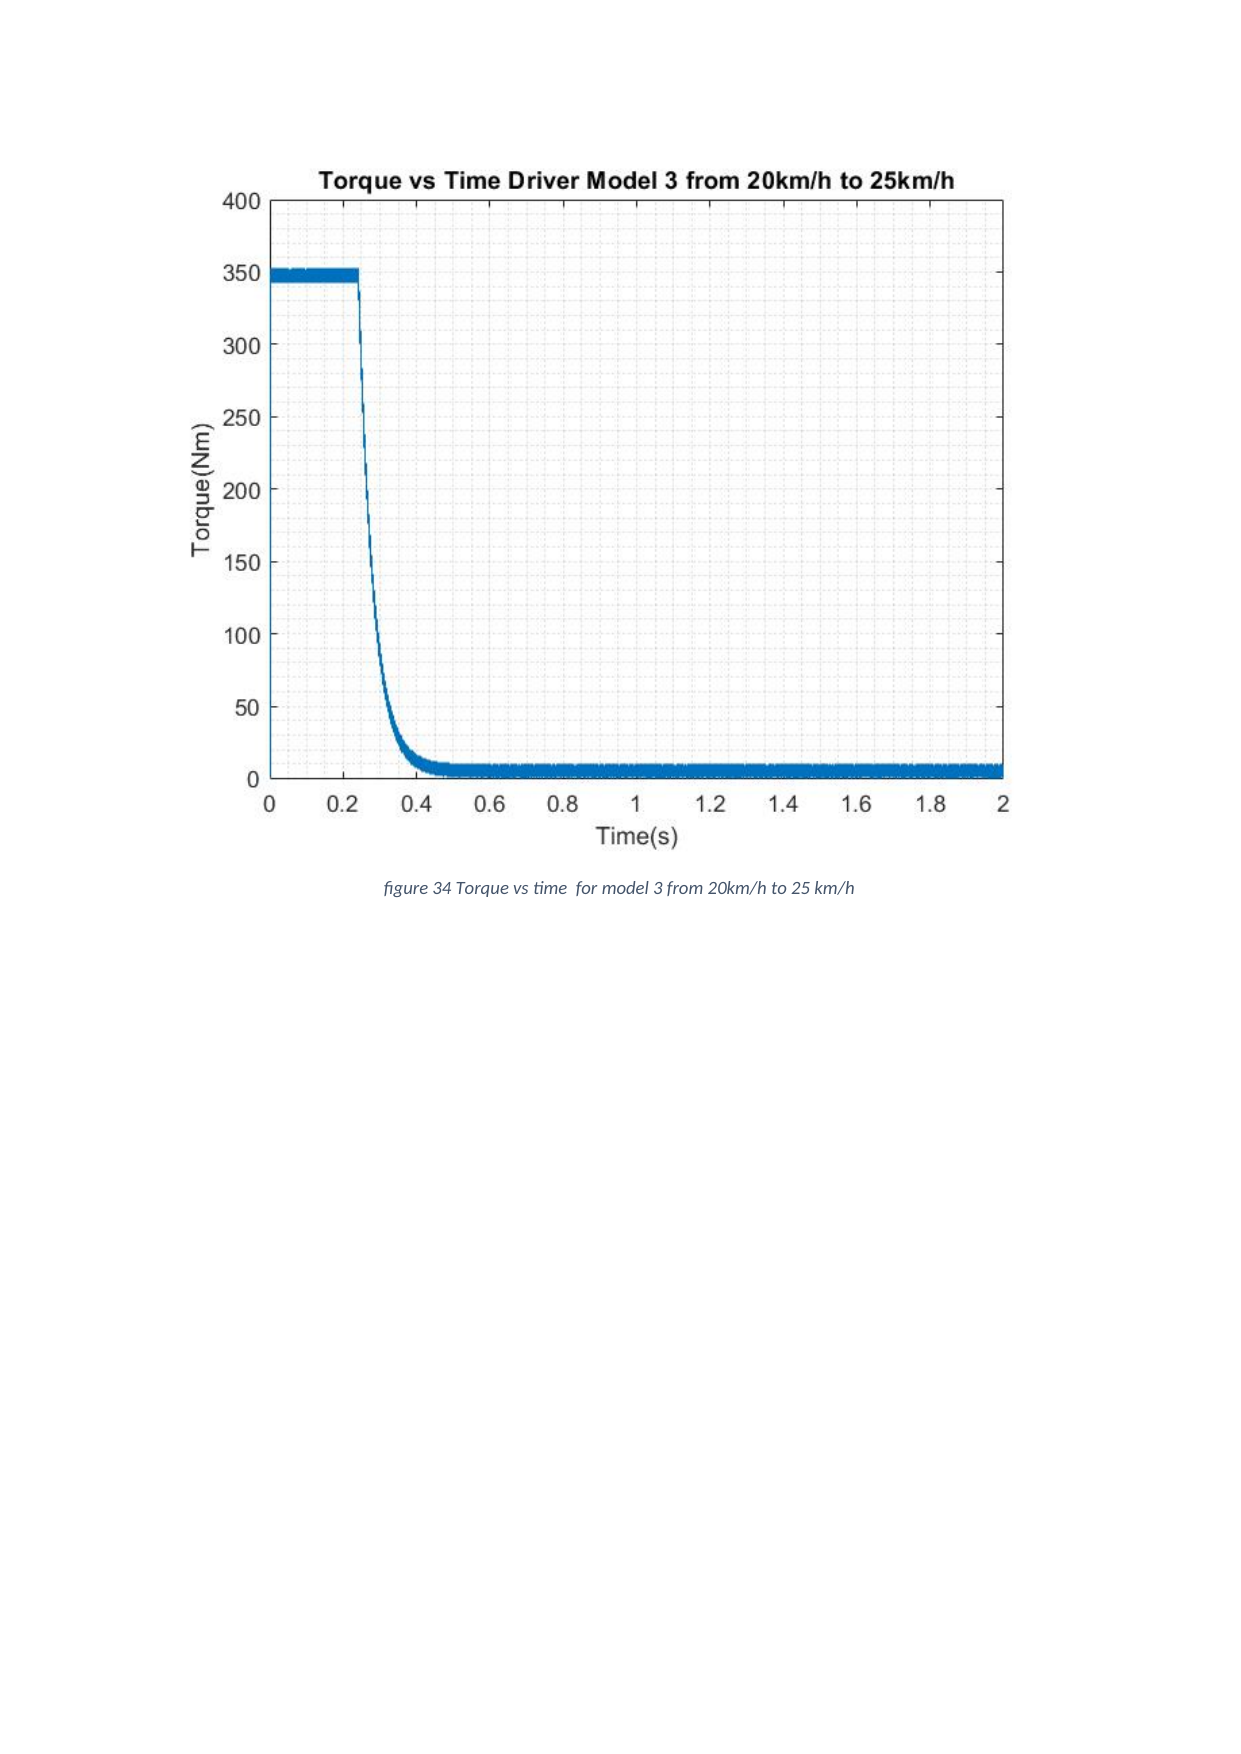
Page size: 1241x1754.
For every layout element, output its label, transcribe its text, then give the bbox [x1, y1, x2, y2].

text figure 34 Torque vs time for model 3 from 20km/h to 25 km/h [148, 877, 1093, 899]
picture [147, 147, 1093, 858]
